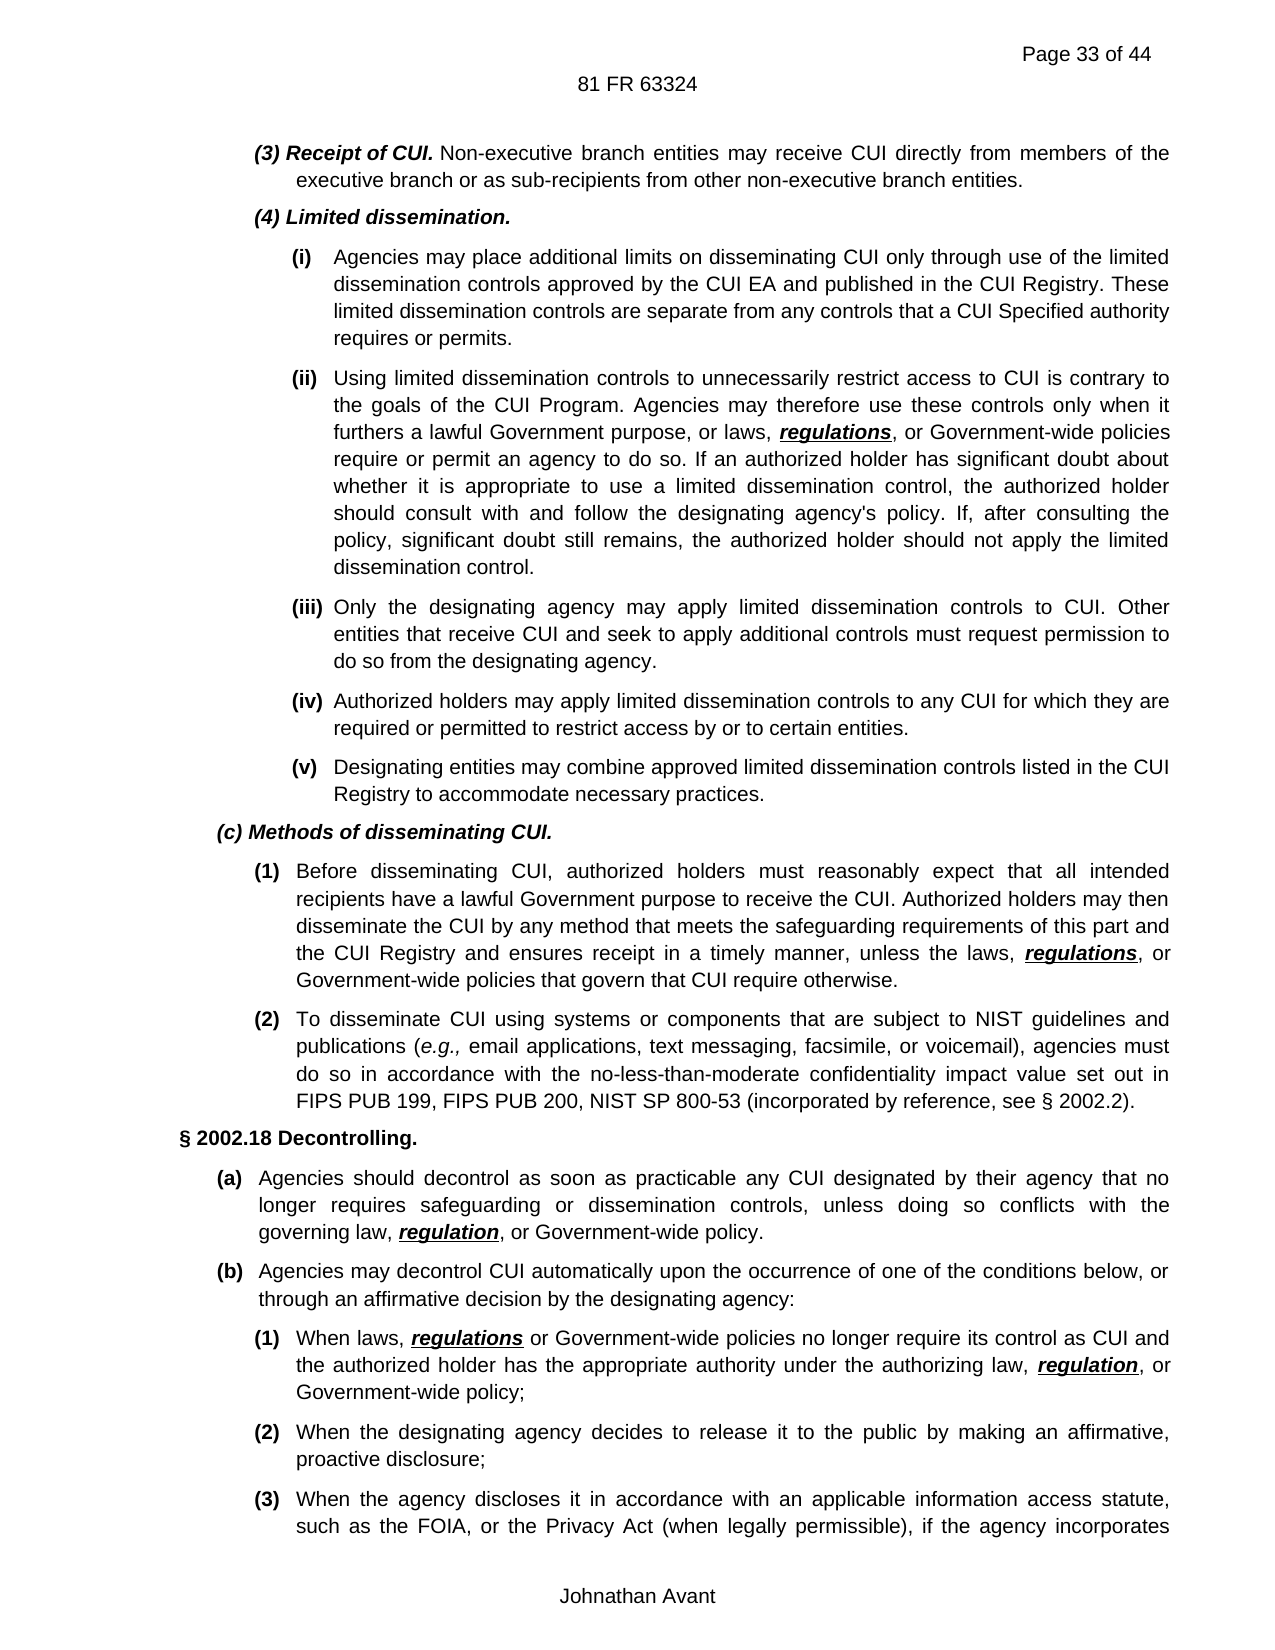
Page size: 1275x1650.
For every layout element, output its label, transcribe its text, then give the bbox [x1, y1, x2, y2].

list Agencies may place additional limits on disseminating CUI only through use of the limited dissemination controls approved by the CUI EA and published in the CUI Registry. These limited dissemination controls are separate from any controls that a CUI Specified authority requires or permits. [292, 242, 1171, 350]
list UI. [217, 819, 1171, 844]
list Using limited dissemination controls to unnecessarily restrict access to CUI is contrary to the goals of the CUI Program. Agencies may therefore use these controls only when it furthers a lawful Government purpose, or laws, regulations, or Government-wide policies require or permit an agency to do so. If an authorized holder has significant doubt about whether it is appropriate to use a limited dissemination control, the authorized holder should consult with and follow the designating agency's policy. If, after consulting the policy, significant doubt still remains, the authorized holder should not apply the limited dissemination control. [292, 362, 1171, 579]
list Only the designating agency may apply limited dissemination controls to CUI. Other entities that receive CUI and seek to apply additional controls must request permission to do so from the designating agency. [292, 592, 1171, 673]
list Agencies should decontrol as soon as practicable any CUI designated by their agency that no longer requires safeguarding or dissemination controls, unless doing so conflicts with the governing law, regulation, or Government-wide policy. [217, 1162, 1171, 1244]
list When laws, regulations or Government-wide policies no longer require its control as CUI and the authorized holder has the appropriate authority under the authorizing law, regulation, or Government-wide policy; [254, 1323, 1171, 1404]
list Before disseminating CUI, authorized holders must reasonably expect that all intended recipients have a lawful Government purpose to receive the CUI. Authorized holders may then disseminate the CUI by any method that meets the safeguarding requirements of this part and the CUI Registry and ensures receipt in a timely manner, unless the laws, regulations, or Government-wide policies that govern that CUI require otherwise. [254, 856, 1171, 992]
list To disseminate CUI using systems or components that are subject to NIST guidelines and publications (e.g., email applications, text messaging, facsimile, or voicemail), agencies must do so in accordance with the no-less-than-moderate confidentiality impact value set out in FIPS PUB 199, FIPS PUB 200, NIST SP 800-53 (incorporated by reference, see § 2002.2). [254, 1004, 1171, 1112]
list Agencies may decontrol CUI automatically upon the occurrence of one of the conditions below, or through an affirmative decision by the designating agency: [217, 1256, 1171, 1310]
list Authorized holders may apply limited dissemination controls to any CUI for which they are required or permitted to restrict access by or to certain entities. [292, 685, 1171, 739]
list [254, 1483, 1171, 1537]
list Designating entities may combine approved limited dissemination controls listed in the CUI Registry to accommodate necessary practices. [292, 752, 1171, 806]
list Non-executive branch entities may receive CUI directly from members of the executive branch or as sub-recipients from other non-executive branch entities. [254, 137, 1171, 192]
list When the designating agency decides to release it to the public by making an affirmative, proactive disclosure; [254, 1417, 1171, 1471]
